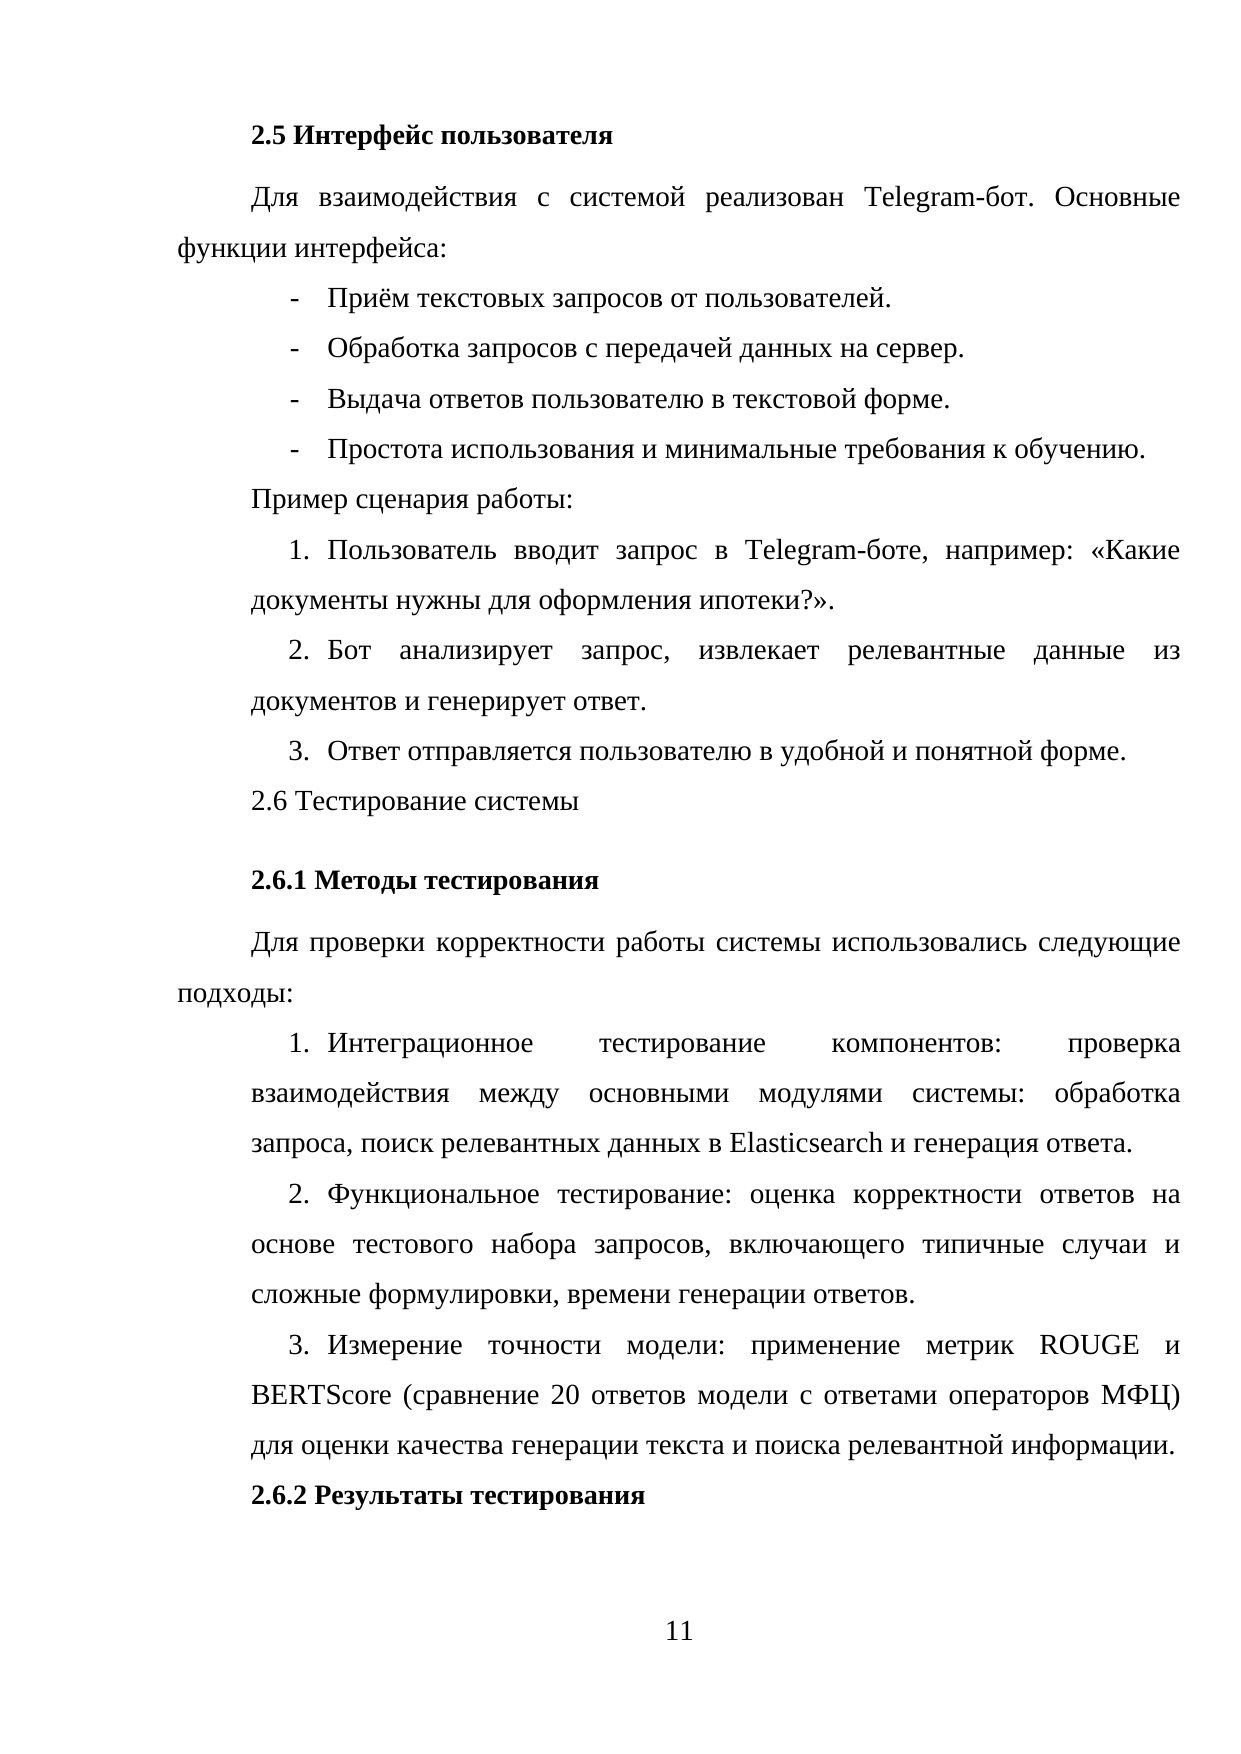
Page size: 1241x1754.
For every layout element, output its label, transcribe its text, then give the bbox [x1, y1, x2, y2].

text Пример сценария работы: [177, 481, 1181, 515]
text Для взаимодействия с системой реализован Telegram-бот. Основные функции интерфейса: [177, 179, 1181, 263]
list Измерение точности модели: применение метрик ROUGE и BERTScore (сравнение 20 ответов модели с ответами операторов МФЦ) для оценки качества генерации текста и поиска релевантной информации. [251, 1327, 1181, 1461]
subtitle 2.6 Тестирование системы [177, 783, 1181, 817]
list Простота использования и минимальные требования к обучению. [289, 431, 1181, 465]
list Функциональное тестирование: оценка корректности ответов на основе тестового набора запросов, включающего типичные случаи и сложные формулировки, времени генерации ответов. [251, 1176, 1181, 1310]
list Пользователь вводит запрос в Telegram-боте, например: «Какие документы нужны для оформления ипотеки?». [251, 532, 1181, 616]
list Выдача ответов пользователю в текстовой форме. [289, 381, 1181, 414]
list Обработка запросов с передачей данных на сервер. [289, 331, 1181, 364]
subtitle 2.6.1 Методы тестирования [177, 863, 1181, 895]
list Приём текстовых запросов от пользователей. [289, 280, 1181, 314]
text Для проверки корректности работы системы использовались следующие подходы: [177, 924, 1181, 1008]
list Интеграционное тестирование компонентов: проверка взаимодействия между основными модулями системы: обработка запроса, поиск релевантных данных в Elasticsearch и генерация ответа. [251, 1025, 1181, 1159]
subtitle 2.6.2 Результаты тестирования [177, 1478, 1181, 1510]
subtitle 2.5 Интерфейс пользователя [177, 118, 1181, 150]
list Ответ отправляется пользователю в удобной и понятной форме. [251, 733, 1181, 767]
list Бот анализирует запрос, извлекает релевантные данные из документов и генерирует ответ. [251, 632, 1181, 716]
